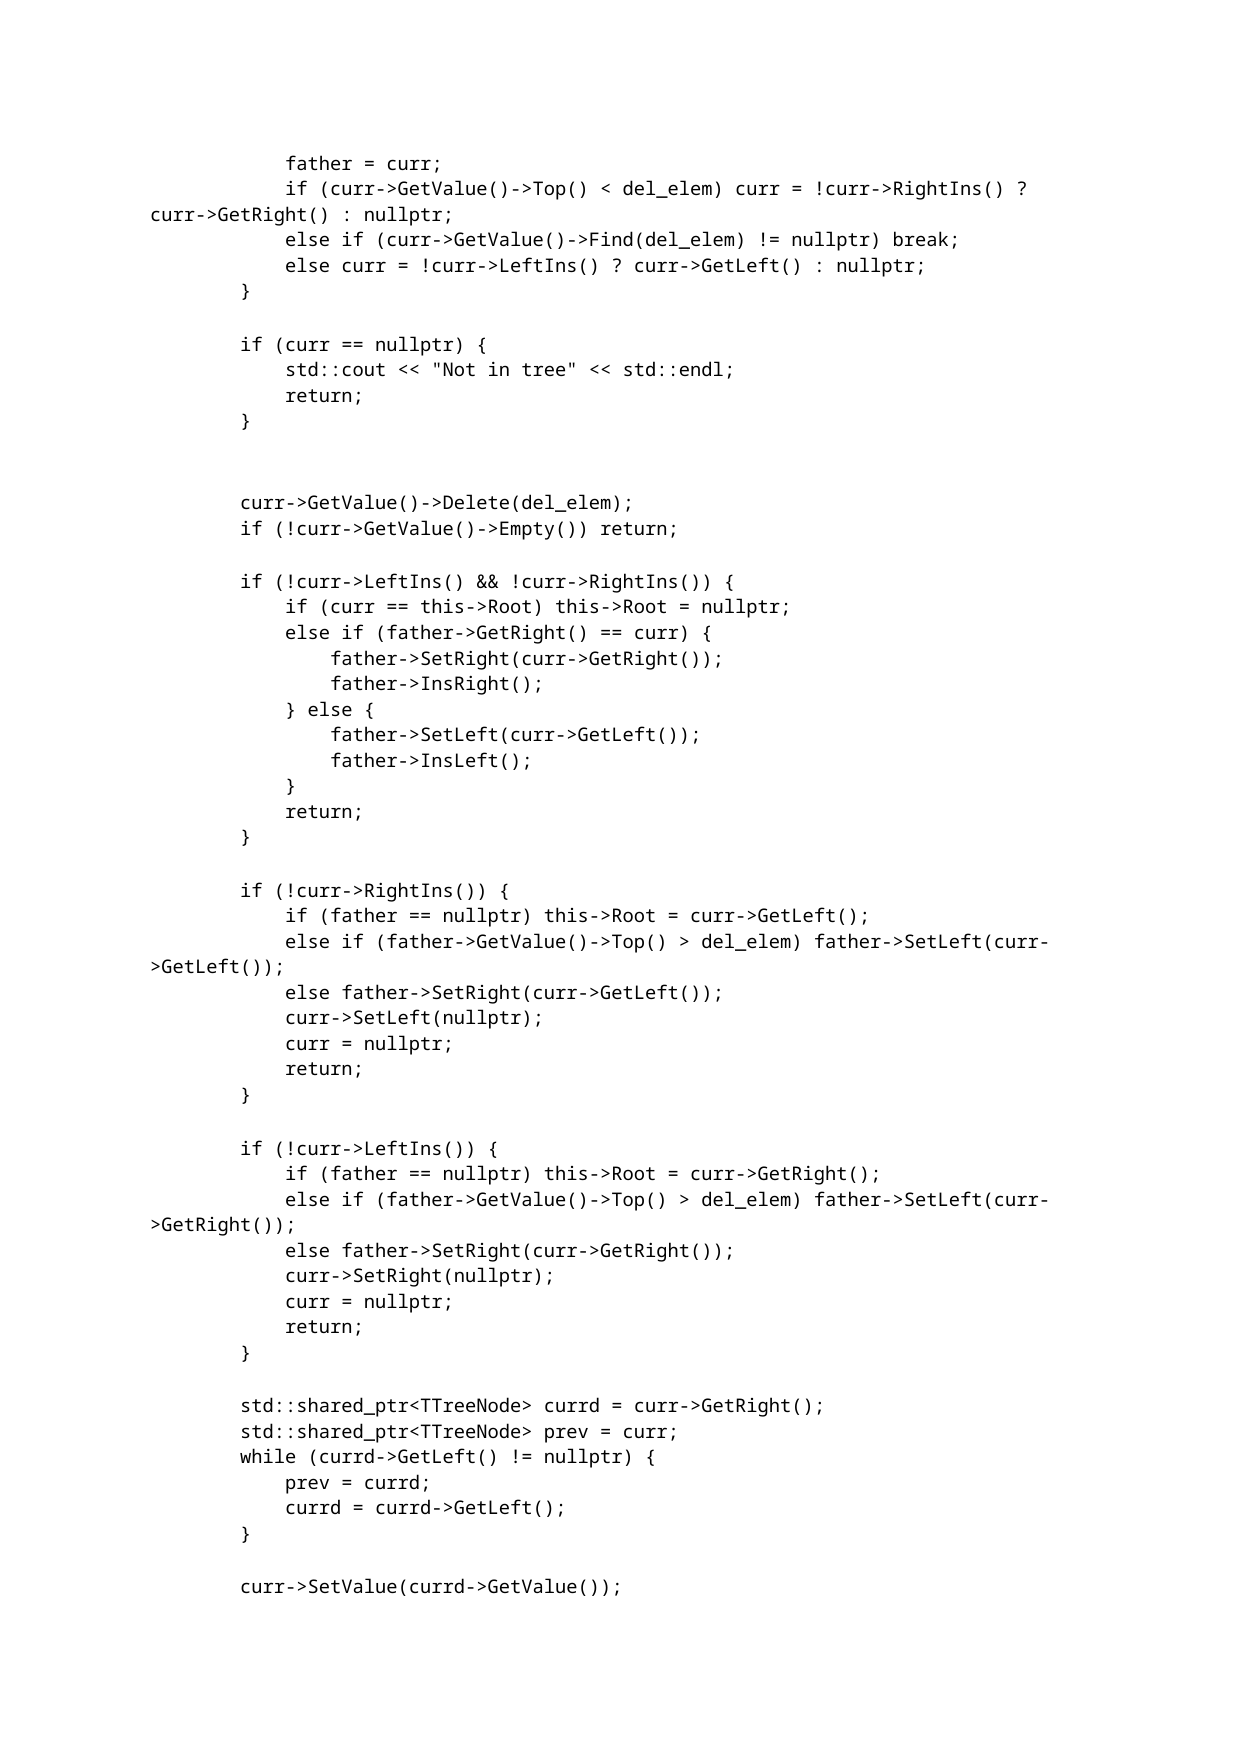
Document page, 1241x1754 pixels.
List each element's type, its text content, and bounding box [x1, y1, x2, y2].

text father->InsRight(); [150, 670, 1090, 696]
text std::cout << "Not in tree" << std::endl; [150, 357, 1090, 382]
text father->SetRight(curr->GetRight()); [150, 645, 1090, 670]
text else if (father->GetValue()->Top() > del_elem) father->SetLeft(curr->GetRight()); [150, 1186, 1090, 1237]
text else if (father->GetRight() == curr) { [150, 619, 1090, 645]
text curr = nullptr; [150, 1288, 1090, 1313]
text } [150, 772, 1090, 798]
text if (curr->GetValue()->Top() < del_elem) curr = !curr->RightIns() ? curr->GetRight() : nullptr; [150, 176, 1090, 227]
text } [150, 408, 1090, 433]
text if (father == nullptr) this->Root = curr->GetRight(); [150, 1160, 1090, 1186]
text return; [150, 382, 1090, 408]
text return; [150, 1313, 1090, 1339]
text else curr = !curr->LeftIns() ? curr->GetLeft() : nullptr; [150, 252, 1090, 278]
text curr->SetLeft(nullptr); [150, 1005, 1090, 1030]
text } [150, 1520, 1090, 1546]
text father = curr; [150, 150, 1090, 176]
text std::shared_ptr<TTreeNode> currd = curr->GetRight(); [150, 1392, 1090, 1418]
text if (father == nullptr) this->Root = curr->GetLeft(); [150, 903, 1090, 928]
text if (!curr->RightIns()) { [150, 877, 1090, 903]
text prev = currd; [150, 1469, 1090, 1494]
text } [150, 278, 1090, 303]
text curr->SetValue(currd->GetValue()); [150, 1574, 1090, 1599]
text } [150, 823, 1090, 849]
text else father->SetRight(curr->GetRight()); [150, 1237, 1090, 1262]
text else if (father->GetValue()->Top() > del_elem) father->SetLeft(curr->GetLeft()); [150, 928, 1090, 979]
text return; [150, 1056, 1090, 1081]
text } [150, 1339, 1090, 1364]
text father->SetLeft(curr->GetLeft()); [150, 721, 1090, 747]
text curr->GetValue()->Delete(del_elem); [150, 489, 1090, 515]
text if (curr == nullptr) { [150, 331, 1090, 357]
text while (currd->GetLeft() != nullptr) { [150, 1443, 1090, 1469]
text if (curr == this->Root) this->Root = nullptr; [150, 594, 1090, 619]
text currd = currd->GetLeft(); [150, 1494, 1090, 1520]
text else if (curr->GetValue()->Find(del_elem) != nullptr) break; [150, 227, 1090, 252]
text if (!curr->GetValue()->Empty()) return; [150, 515, 1090, 540]
text else father->SetRight(curr->GetLeft()); [150, 979, 1090, 1005]
text if (!curr->LeftIns()) { [150, 1135, 1090, 1160]
text return; [150, 798, 1090, 823]
text father->InsLeft(); [150, 747, 1090, 772]
text if (!curr->LeftIns() && !curr->RightIns()) { [150, 568, 1090, 594]
text } [150, 1081, 1090, 1107]
text curr->SetRight(nullptr); [150, 1262, 1090, 1288]
text curr = nullptr; [150, 1030, 1090, 1056]
text std::shared_ptr<TTreeNode> prev = curr; [150, 1418, 1090, 1443]
text } else { [150, 696, 1090, 721]
